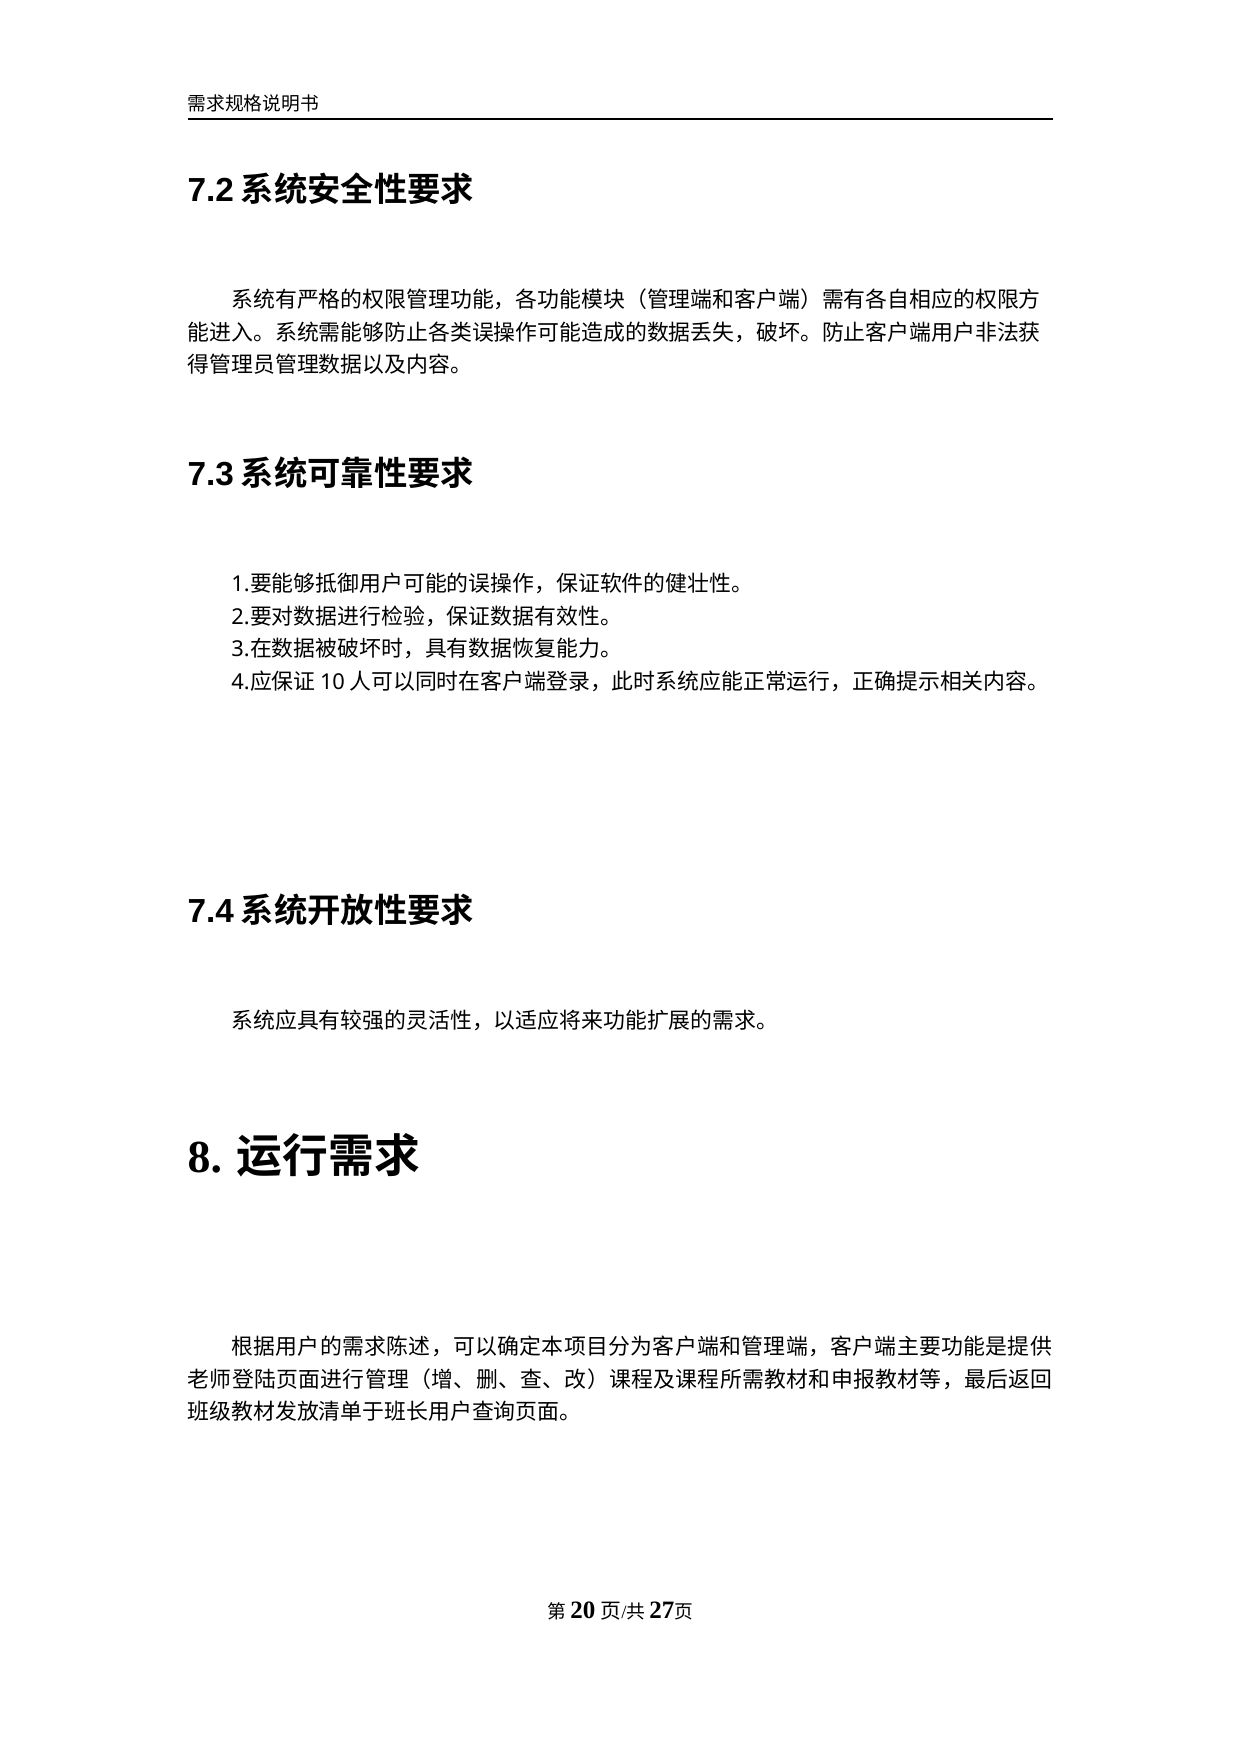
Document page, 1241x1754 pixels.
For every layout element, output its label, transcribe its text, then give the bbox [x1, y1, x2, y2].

text 3.在数据被破坏时，具有数据恢复能力。 [187, 631, 1053, 663]
subtitle 7.3系统可靠性要求 [187, 439, 1053, 504]
text 1.要能够抵御用户可能的误操作，保证软件的健壮性。 [187, 566, 1053, 598]
subtitle 运行需求 [187, 1103, 1053, 1201]
subtitle 7.2系统安全性要求 [187, 154, 1053, 219]
text 根据用户的需求陈述，可以确定本项目分为客户端和管理端，客户端主要功能是提供老师登陆页面进行管理（增、删、查、改）课程及课程所需教材和申报教材等，最后返回班级教材发放清单于班长用户查询页面。 [187, 1329, 1053, 1426]
text 2.要对数据进行检验，保证数据有效性。 [187, 598, 1053, 631]
text 系统应具有较强的灵活性，以适应将来功能扩展的需求。 [187, 1003, 1053, 1035]
text 4.应保证10人可以同时在客户端登录，此时系统应能正常运行，正确提示相关内容。 [187, 663, 1053, 696]
text 系统有严格的权限管理功能，各功能模块（管理端和客户端）需有各自相应的权限方能进入。系统需能够防止各类误操作可能造成的数据丢失，破坏。防止客户端用户非法获得管理员管理数据以及内容。 [187, 282, 1053, 379]
subtitle 7.4系统开放性要求 [187, 876, 1053, 941]
